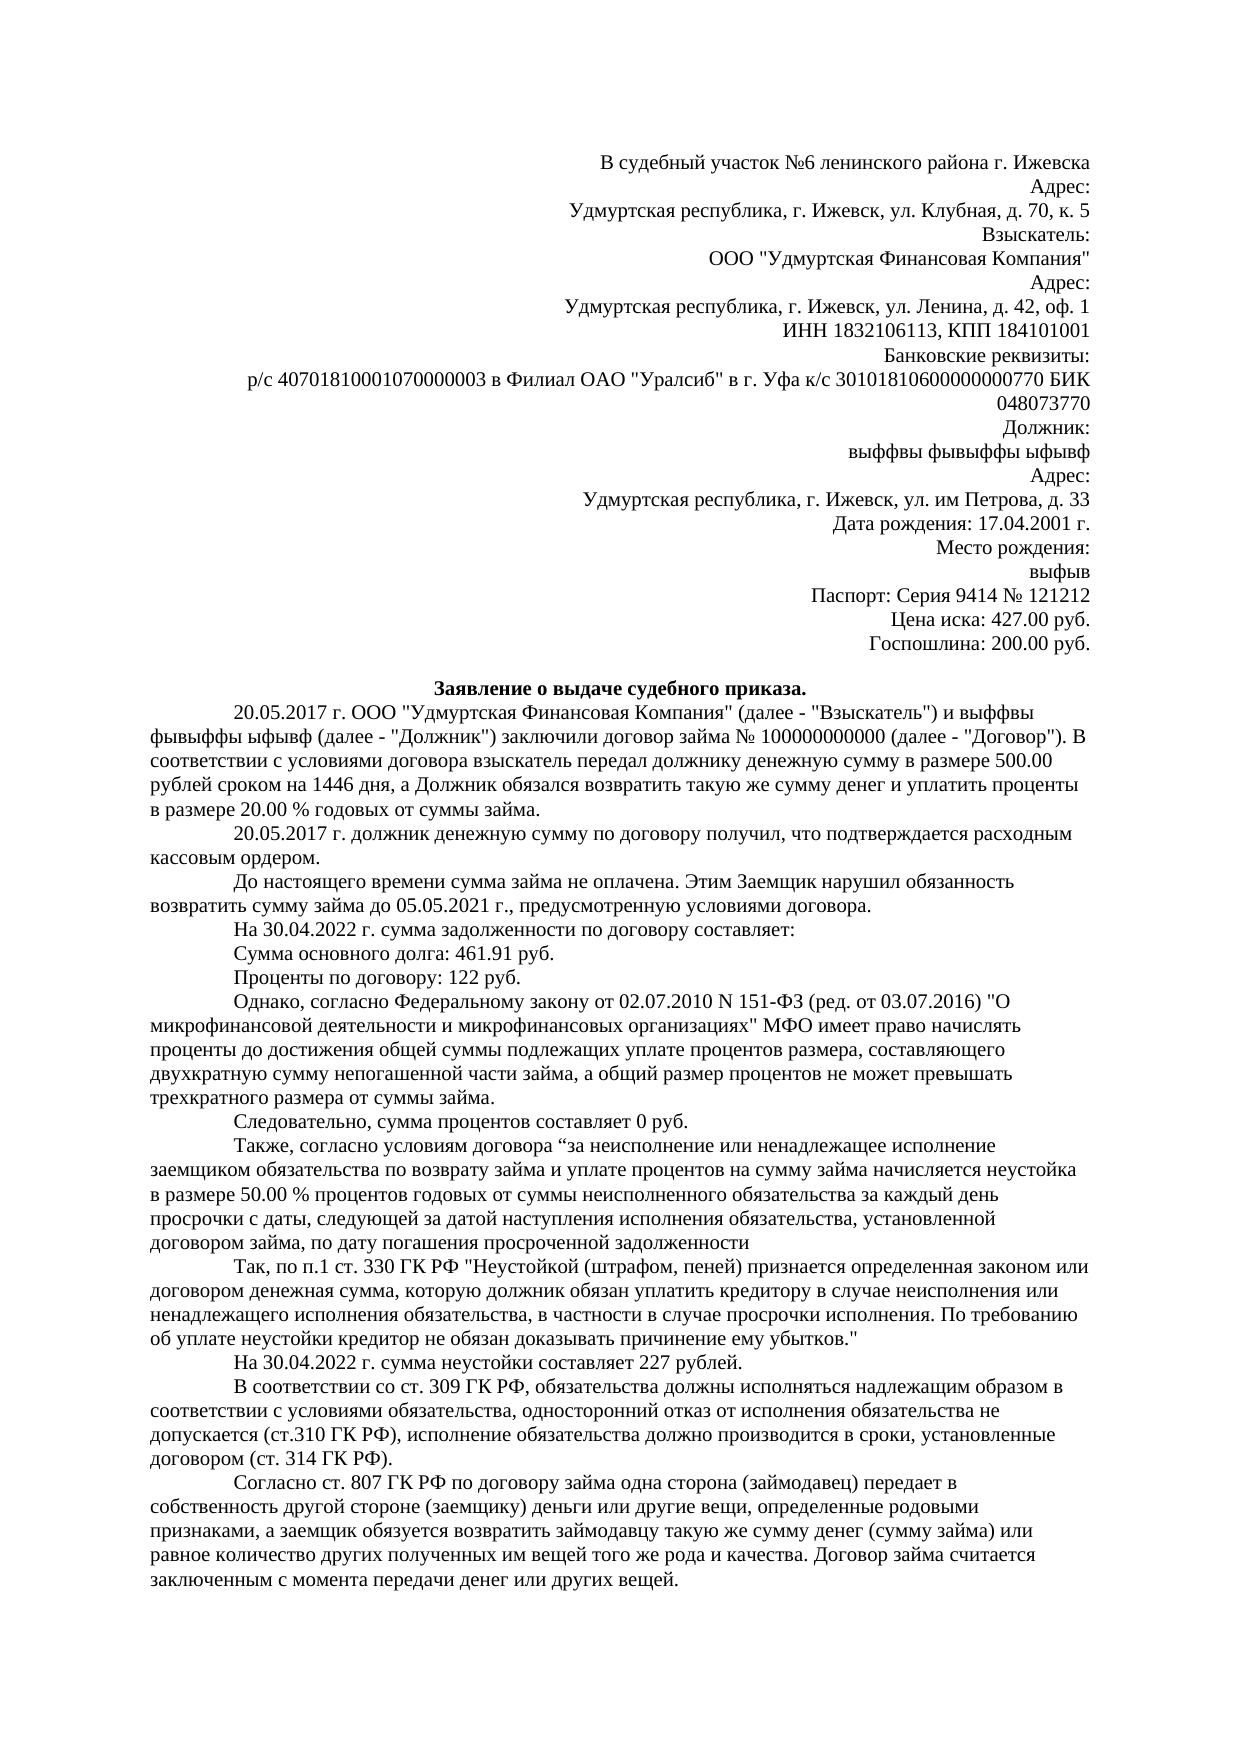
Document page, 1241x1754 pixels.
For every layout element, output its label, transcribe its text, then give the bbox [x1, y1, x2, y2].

text 20.05.2017 г. ООО "Удмуртская Финансовая Компания" (далее - "Взыскатель") и выффвы фывыффы ыфывф (далее - "Должник") заключили договор займа № 100000000000 (далее - "Договор"). В соответствии с условиями договора взыскатель передал должнику денежную сумму в размере 500.00 рублей сроком на 1446 дня, а Должник обязался возвратить такую же сумму денег и уплатить проценты в размере 20.00 % годовых от суммы займа. [150, 700, 1090, 821]
text Следовательно, сумма процентов составляет 0 руб. [150, 1109, 1090, 1133]
text ИНН 1832106113, КПП 184101001 [150, 318, 1090, 342]
text Проценты по договору: 122 руб. [150, 965, 1090, 989]
text Адрес: [150, 463, 1090, 487]
text Согласно ст. 807 ГК РФ по договору займа одна сторона (займодавец) передает в собственность другой стороне (заемщику) деньги или другие вещи, определенные родовыми признаками, а заемщик обязуется возвратить займодавцу такую же сумму денег (сумму займа) или равное количество других полученных им вещей того же рода и качества. Договор займа считается заключенным с момента передачи денег или других вещей. [150, 1470, 1090, 1591]
text Паспорт: Серия 9414 № 121212 [150, 583, 1090, 607]
text В судебный участок №6 ленинского района г. Ижевска [150, 150, 1090, 174]
text Сумма основного долга: 461.91 руб. [150, 941, 1090, 965]
text Также, согласно условиям договора “за неисполнение или ненадлежащее исполнение заемщиком обязательства по возврату займа и уплате процентов на сумму займа начисляется неустойка в размере 50.00 % процентов годовых от суммы неисполненного обязательства за каждый день просрочки с даты, следующей за датой наступления исполнения обязательства, установленной договором займа, по дату погашения просроченной задолженности [150, 1133, 1090, 1254]
text Адрес: [150, 174, 1090, 198]
text На 30.04.2022 г. сумма неустойки составляет 227 рублей. [150, 1350, 1090, 1374]
text 20.05.2017 г. должник денежную сумму по договору получил, что подтверждается расходным кассовым ордером. [150, 821, 1090, 869]
text Место рождения: [150, 535, 1090, 559]
text Взыскатель: [150, 222, 1090, 246]
text Банковские реквизиты: [150, 342, 1090, 367]
text До настоящего времени сумма займа не оплачена. Этим Заемщик нарушил обязанность возвратить сумму займа до 05.05.2021 г., предусмотренную условиями договора. [150, 869, 1090, 917]
text выффвы фывыффы ыфывф [150, 439, 1090, 463]
text ООО "Удмуртская Финансовая Компания" [150, 246, 1090, 270]
text Удмуртская республика, г. Ижевск, ул. Клубная, д. 70, к. 5 [150, 198, 1090, 222]
text Однако, согласно Федеральному закону от 02.07.2010 N 151-ФЗ (ред. от 03.07.2016) "О микрофинансовой деятельности и микрофинансовых организациях" МФО имеет право начислять проценты до достижения общей суммы подлежащих уплате процентов размера, составляющего двухкратную сумму непогашенной части займа, а общий размер процентов не может превышать трехкратного размера от суммы займа. [150, 989, 1090, 1109]
text Адрес: [150, 270, 1090, 294]
text Цена иска: 427.00 руб. [150, 607, 1090, 631]
text Госпошлина: 200.00 руб. [150, 631, 1090, 655]
text На 30.04.2022 г. сумма задолженности по договору составляет: [150, 917, 1090, 941]
text Дата рождения: 17.04.2001 г. [150, 511, 1090, 535]
text Удмуртская республика, г. Ижевск, ул. Ленина, д. 42, оф. 1 [150, 294, 1090, 318]
text Удмуртская республика, г. Ижевск, ул. им Петрова, д. 33 [150, 487, 1090, 511]
text выфыв [150, 559, 1090, 583]
text В соответствии со ст. 309 ГК РФ, обязательства должны исполняться надлежащим образом в соответствии с условиями обязательства, односторонний отказ от исполнения обязательства не допускается (ст.310 ГК РФ), исполнение обязательства должно производится в сроки, установленные договором (ст. 314 ГК РФ). [150, 1374, 1090, 1470]
text Должник: [150, 415, 1090, 439]
text Заявление о выдаче судебного приказа. [150, 676, 1090, 700]
text р/с 40701810001070000003 в Филиал ОАО "Уралсиб" в г. Уфа к/с 30101810600000000770 БИК 048073770 [150, 367, 1090, 415]
text Так, по п.1 ст. 330 ГК РФ "Неустойкой (штрафом, пеней) признается определенная законом или договором денежная сумма, которую должник обязан уплатить кредитору в случае неисполнения или ненадлежащего исполнения обязательства, в частности в случае просрочки исполнения. По требованию об уплате неустойки кредитор не обязан доказывать причинение ему убытков." [150, 1254, 1090, 1350]
